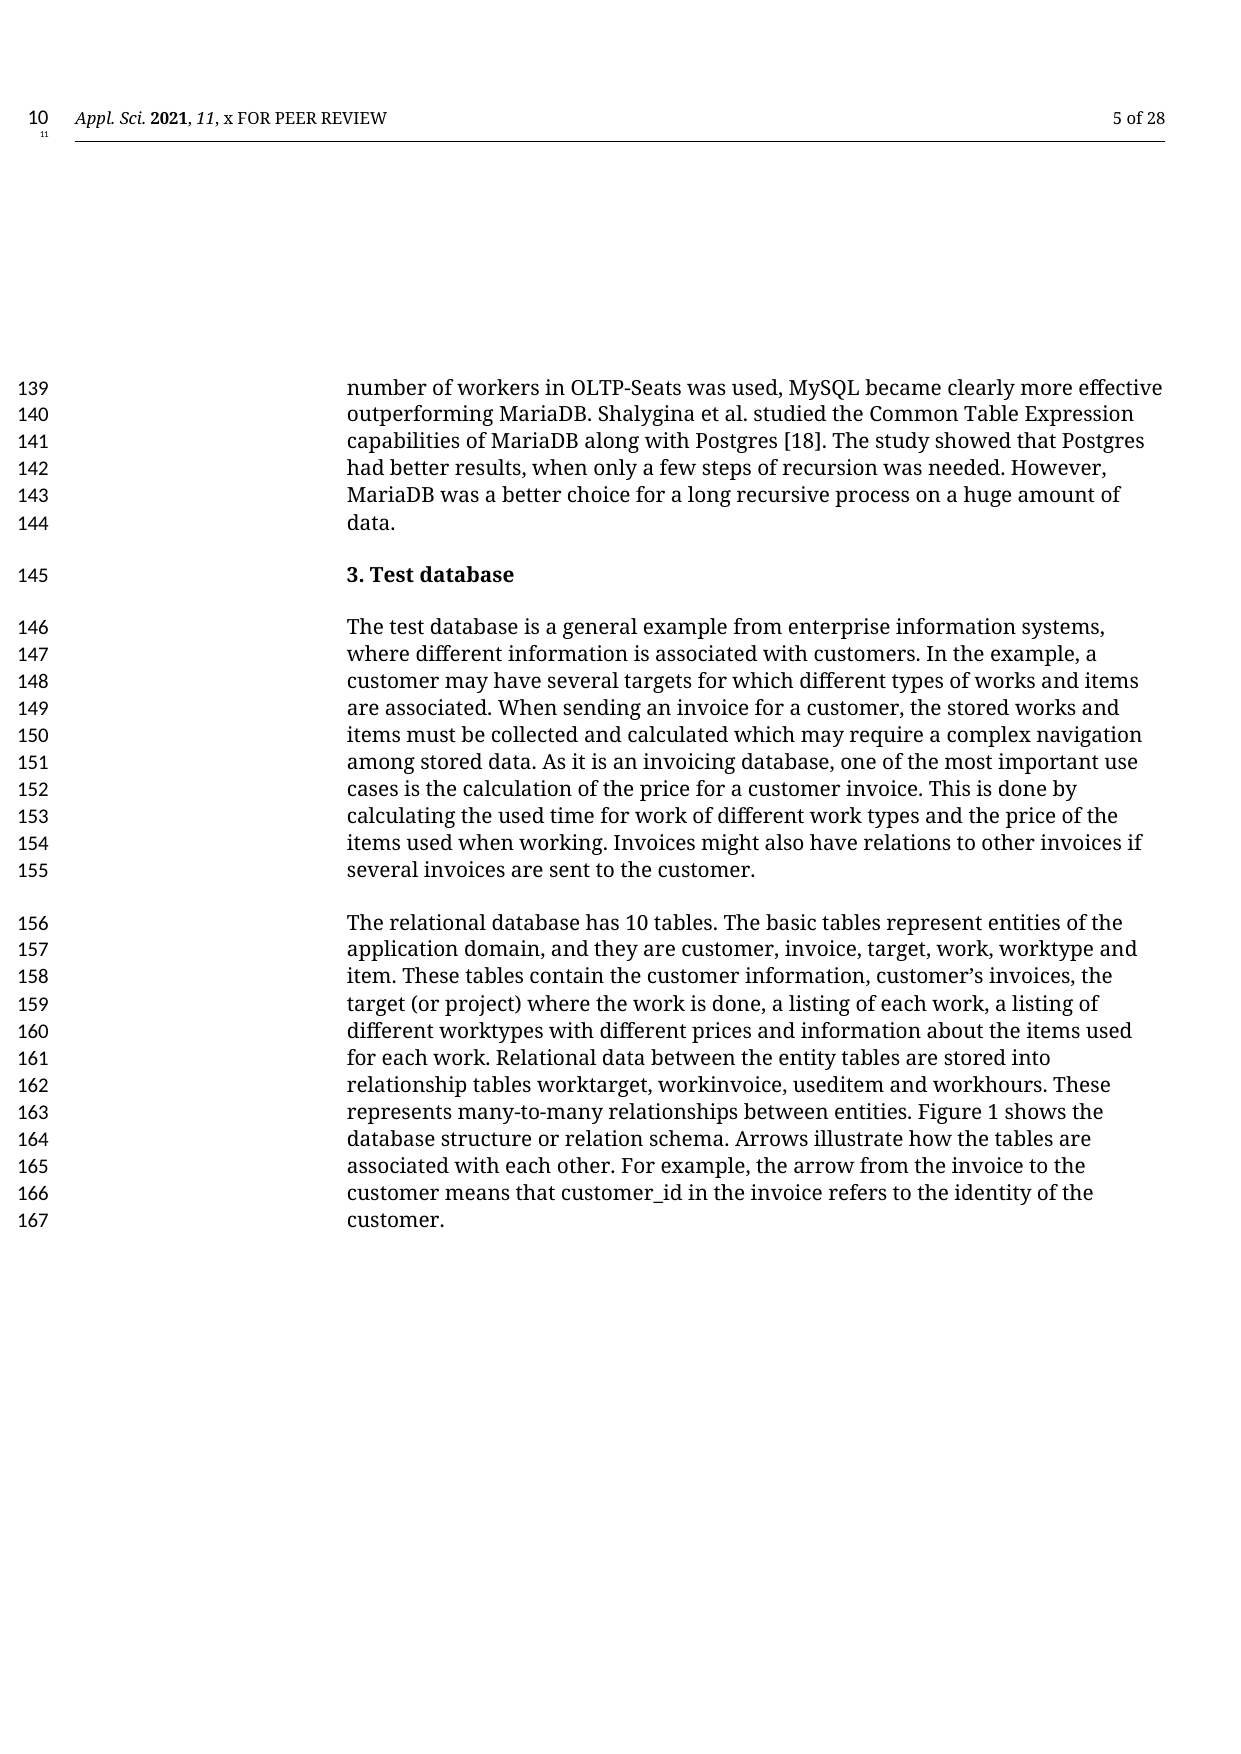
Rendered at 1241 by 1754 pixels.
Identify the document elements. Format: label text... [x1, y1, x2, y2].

subtitle The relational database has 10 tables. The basic tables represent entities of the application domain, and they are customer, invoice, target, work, worktype and item. These tables contain the customer information, customer’s invoices, the target (or project) where the work is done, a listing of each work, a listing of different worktypes with different prices and information about the items used for each work. Relational data between the entity tables are stored into relationship tables worktarget, workinvoice, useditem and workhours. These represents many-to-many relationships between entities. Figure 1 shows the database structure or relation schema. Arrows illustrate how the tables are associated with each other. For example, the arrow from the invoice to the customer means that customer_id in the invoice refers to the identity of the customer. [347, 909, 1165, 1234]
subtitle The test database is a general example from enterprise information systems, where different information is associated with customers. In the example, a customer may have several targets for which different types of works and items are associated. When sending an invoice for a customer, the stored works and items must be collected and calculated which may require a complex navigation among stored data. As it is an invoicing database, one of the most important use cases is the calculation of the price for a customer invoice. This is done by calculating the used time for work of different work types and the price of the items used when working. Invoices might also have relations to other invoices if several invoices are sent to the customer. [347, 613, 1165, 884]
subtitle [347, 374, 1165, 536]
subtitle 3. Test database [347, 561, 1165, 588]
